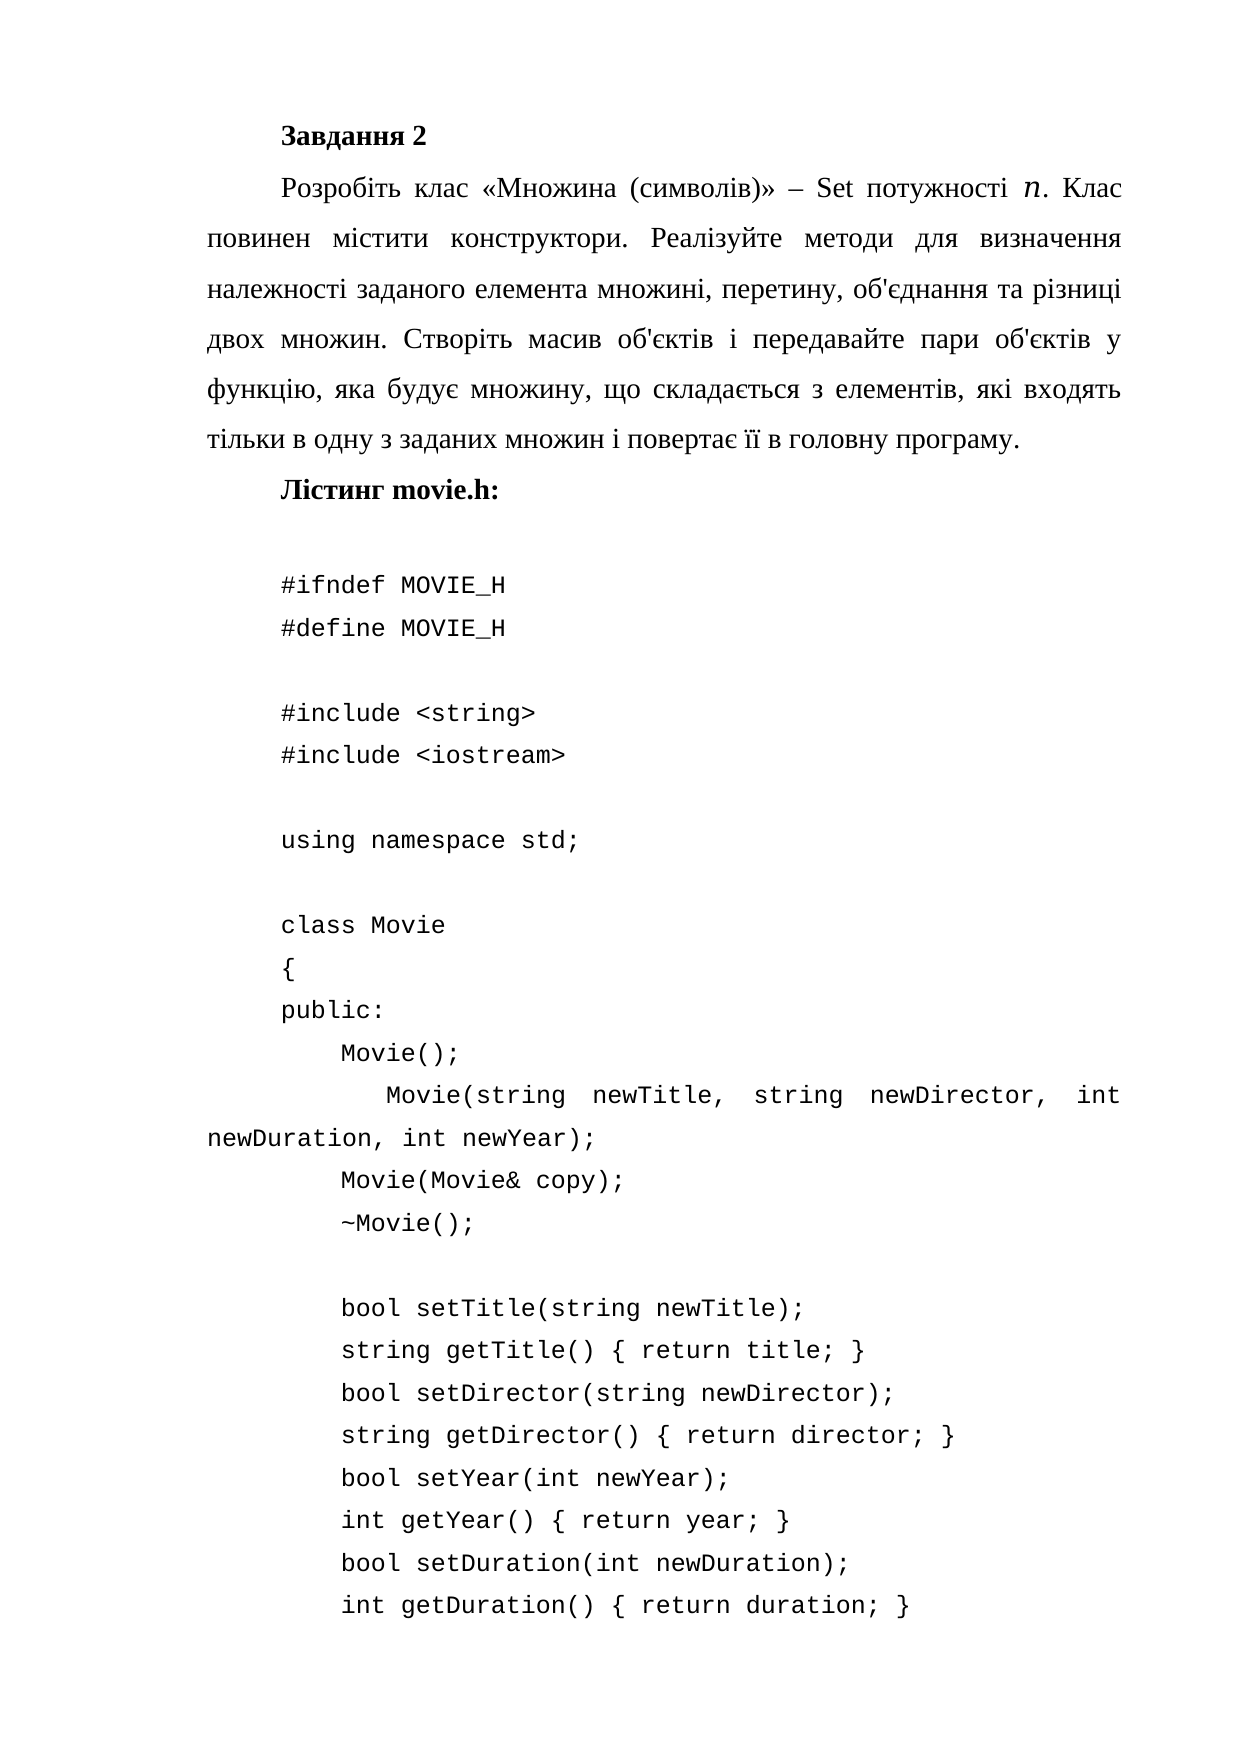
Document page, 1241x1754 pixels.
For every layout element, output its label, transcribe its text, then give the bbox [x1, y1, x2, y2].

text public: [207, 998, 1122, 1026]
text Movie(); [207, 1040, 1122, 1068]
text int getDuration() { return duration; } [207, 1593, 1122, 1621]
text ~Movie(); [207, 1210, 1122, 1238]
text Movie(Movie& copy); [207, 1168, 1122, 1196]
text string getTitle() { return title; } [207, 1338, 1122, 1366]
text #define MOVIE_H [207, 615, 1122, 643]
text Лістинг movie.h: [207, 472, 1122, 506]
text #ifndef MOVIE_H [207, 573, 1122, 601]
text Завдання 2 [207, 118, 1122, 152]
text Movie(string newTitle, string newDirector, int newDuration, int newYear); [207, 1083, 1122, 1153]
text using namespace std; [207, 828, 1122, 856]
text #include <iostream> [207, 743, 1122, 771]
text bool setTitle(string newTitle); [207, 1295, 1122, 1323]
text bool setDirector(string newDirector); [207, 1380, 1122, 1408]
text string getDirector() { return director; } [207, 1423, 1122, 1451]
text bool setDuration(int newDuration); [207, 1550, 1122, 1578]
text class Movie [207, 913, 1122, 941]
text bool setYear(int newYear); [207, 1465, 1122, 1493]
text int getYear() { return year; } [207, 1508, 1122, 1536]
text #include <string> [207, 700, 1122, 728]
text Розробіть клас «Множина (символів)» – Set потужності 𝑛. Клас повинен містити конструктори. Реалізуйте методи для визначення належності заданого елемента множині, перетину, об'єднання та різниці двох множин. Створіть масив об'єктів і передавайте пари об'єктів у функцію, яка будує множину, що складається з елементів, які входять тільки в одну з заданих множин і повертає її в головну програму. [207, 168, 1122, 455]
text { [207, 955, 1122, 983]
